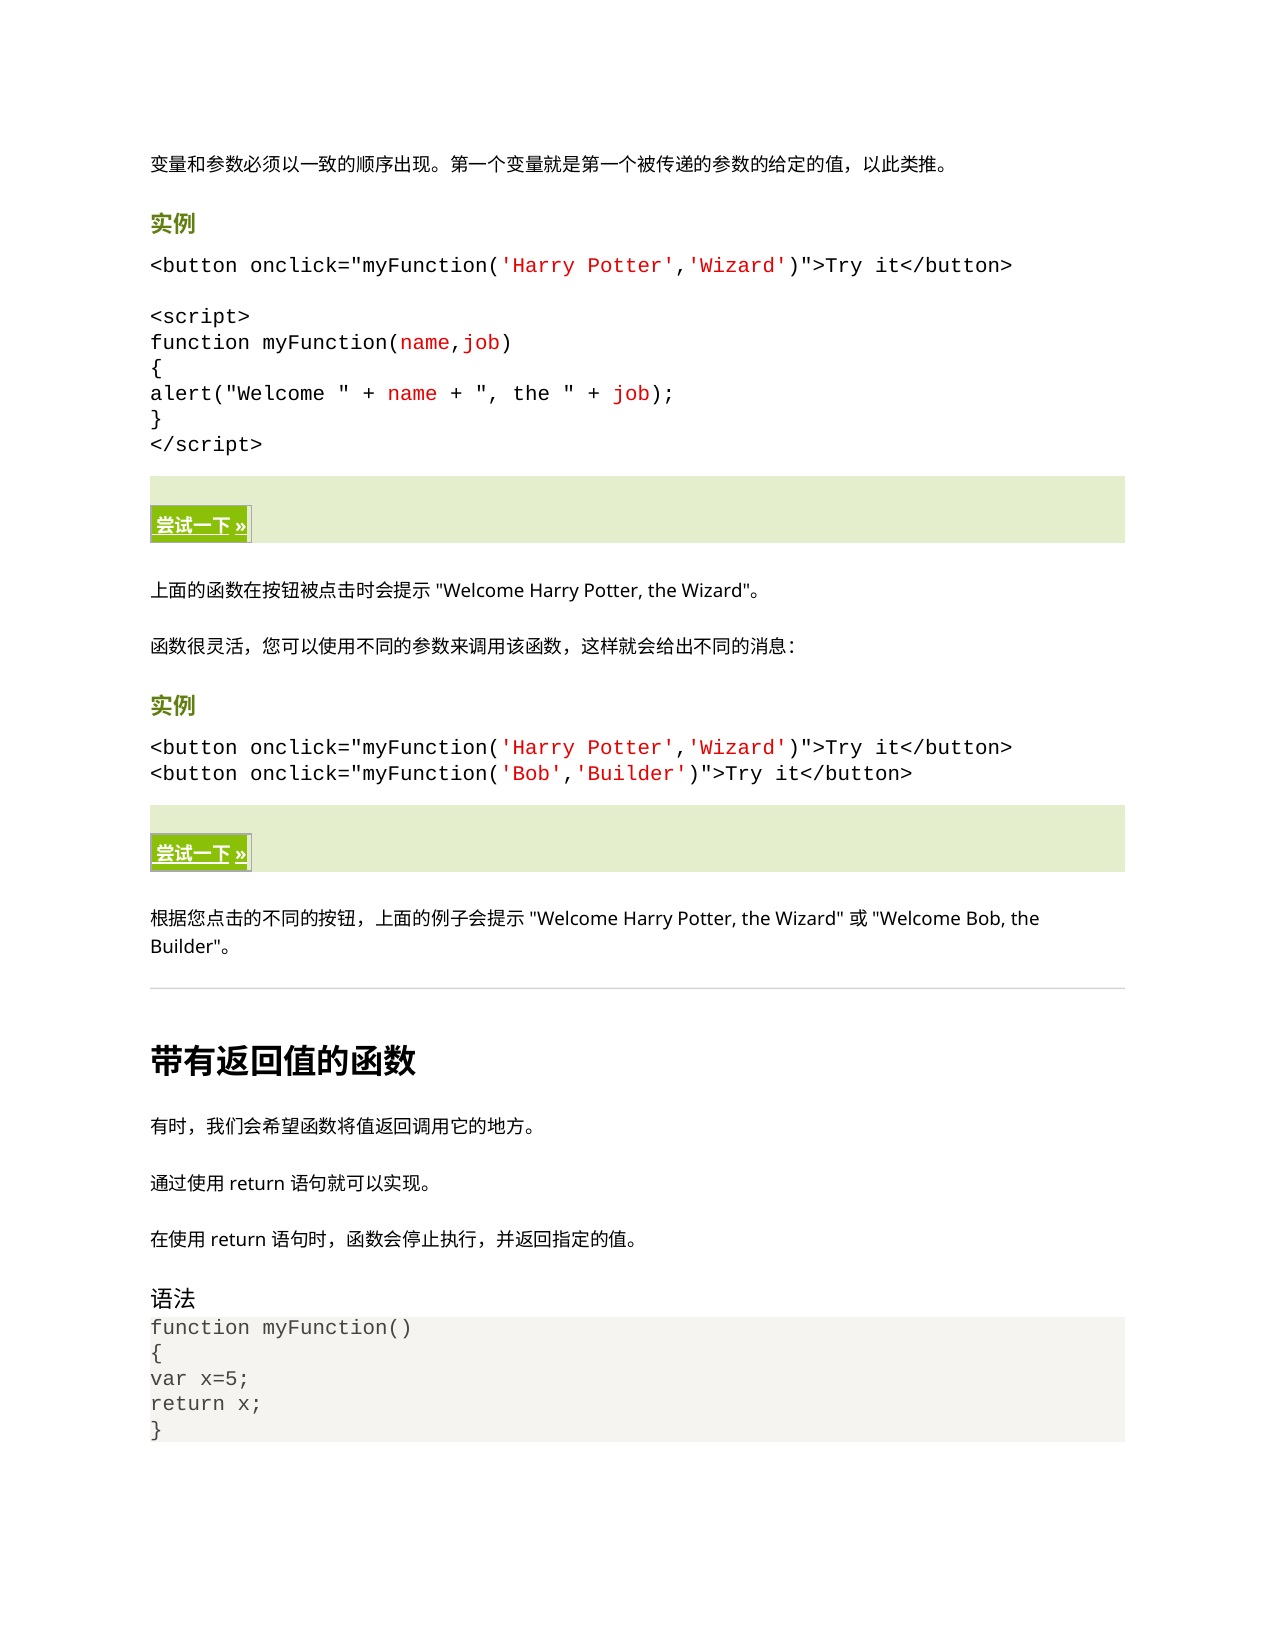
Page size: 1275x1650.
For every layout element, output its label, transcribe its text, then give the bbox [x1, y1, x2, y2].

subtitle 实例 [150, 206, 1125, 239]
text <button onclick="myFunction('Harry Potter','Wizard')">Try it</button> <script> function myFunction(name,job) { alert("Welcome " + name + ", the " + job); } </script> [150, 255, 1125, 457]
text 在使用 return 语句时，函数会停止执行，并返回指定的值。 [150, 1224, 1125, 1252]
subtitle 语法 [150, 1281, 1125, 1314]
subtitle 带有返回值的函数 [150, 1034, 1125, 1083]
text 函数很灵活，您可以使用不同的参数来调用该函数，这样就会给出不同的消息： [150, 632, 1125, 659]
text function myFunction() { var x=5; return x; } [150, 1317, 1125, 1442]
text 有时，我们会希望函数将值返回调用它的地方。 [150, 1112, 1125, 1139]
text <button onclick="myFunction('Harry Potter','Wizard')">Try it</button> <button onclick="myFunction('Bob','Builder')">Try it</button> [150, 737, 1125, 786]
subtitle 实例 [150, 688, 1125, 721]
text 尝试一下 » [150, 476, 1125, 543]
text 变量和参数必须以一致的顺序出现。第一个变量就是第一个被传递的参数的给定的值，以此类推。 [150, 150, 1125, 177]
text 尝试一下 » [150, 805, 1125, 872]
text 通过使用 return 语句就可以实现。 [150, 1168, 1125, 1195]
text 上面的函数在按钮被点击时会提示 "Welcome Harry Potter, the Wizard"。 [150, 575, 1125, 603]
text 根据您点击的不同的按钮，上面的例子会提示 "Welcome Harry Potter, the Wizard" 或 "Welcome Bob, the Builder"。 [150, 904, 1125, 958]
